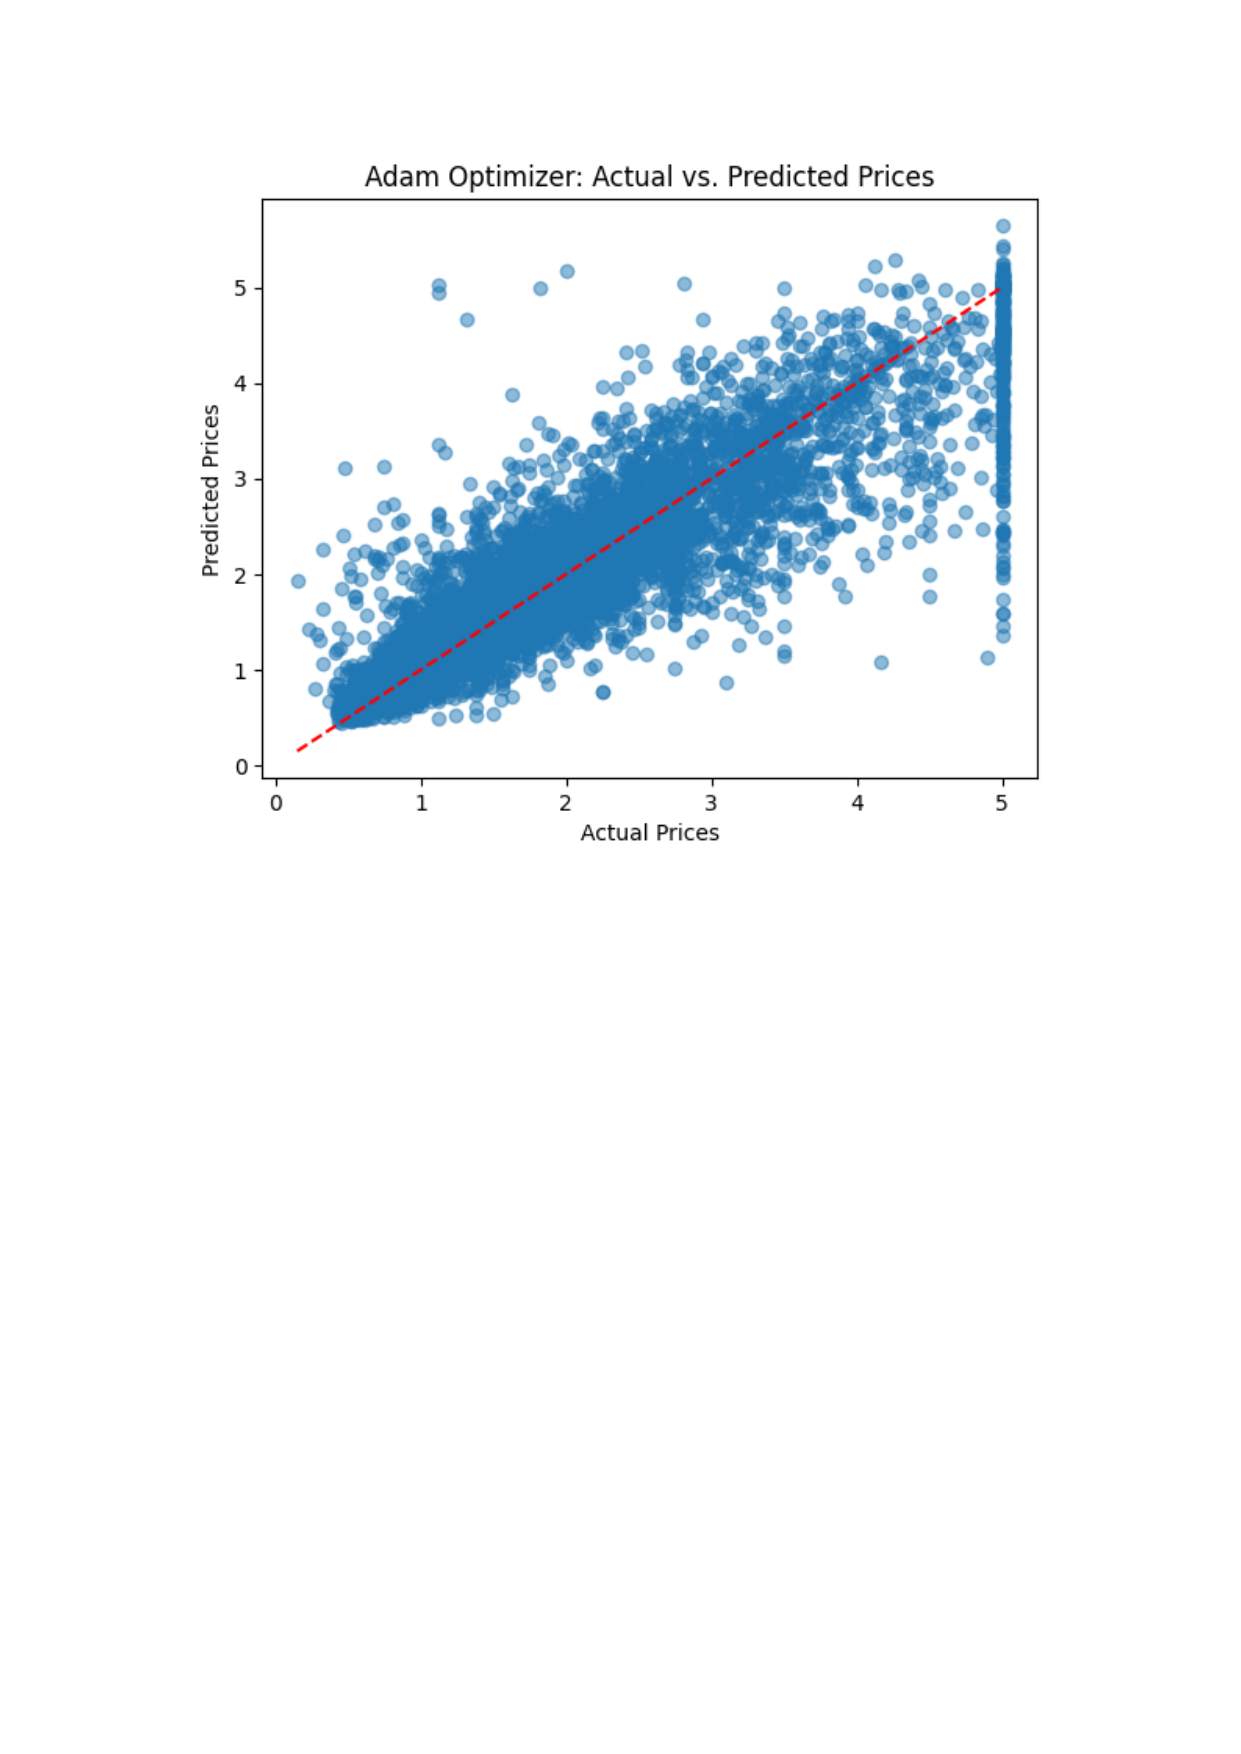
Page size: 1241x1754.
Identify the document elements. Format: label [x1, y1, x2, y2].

picture [187, 150, 1053, 861]
